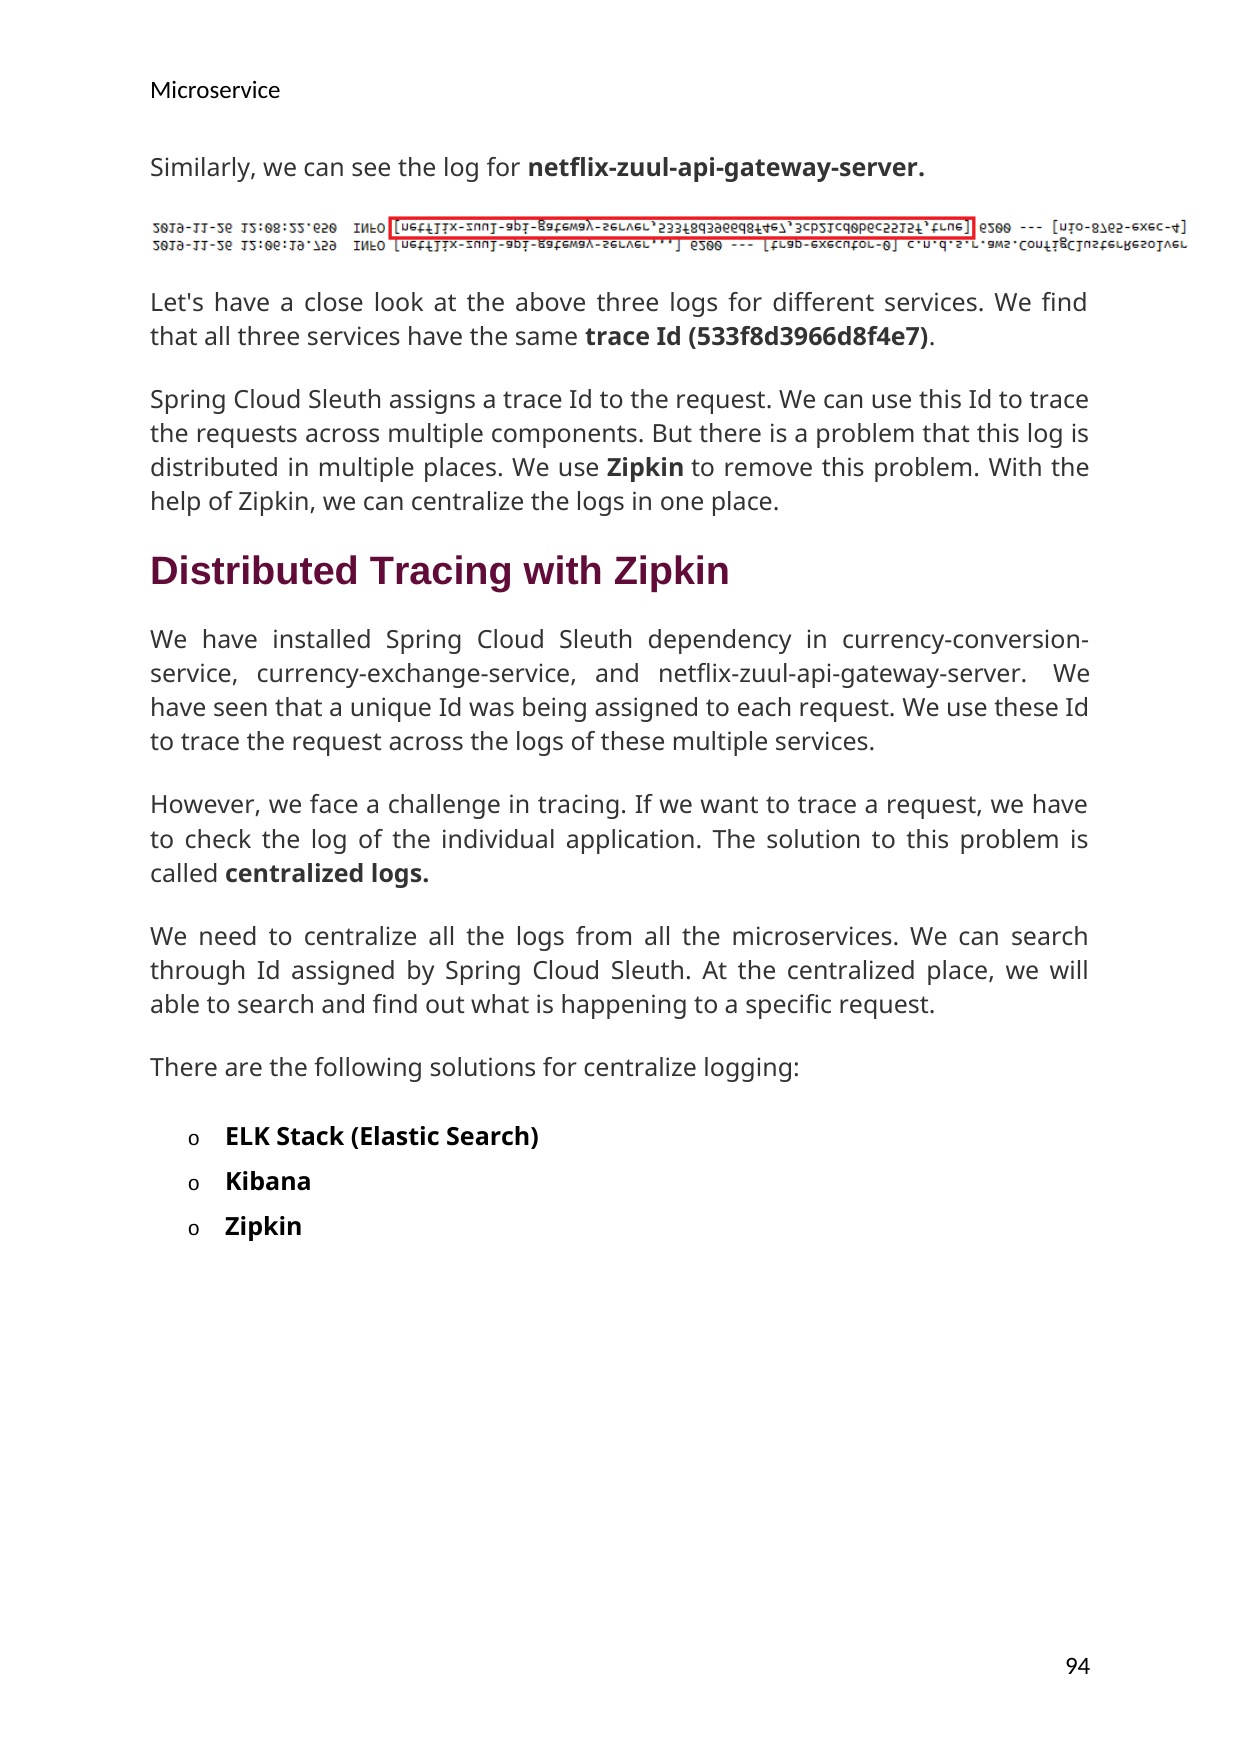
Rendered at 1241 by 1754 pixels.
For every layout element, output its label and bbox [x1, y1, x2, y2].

picture [150, 213, 1190, 255]
